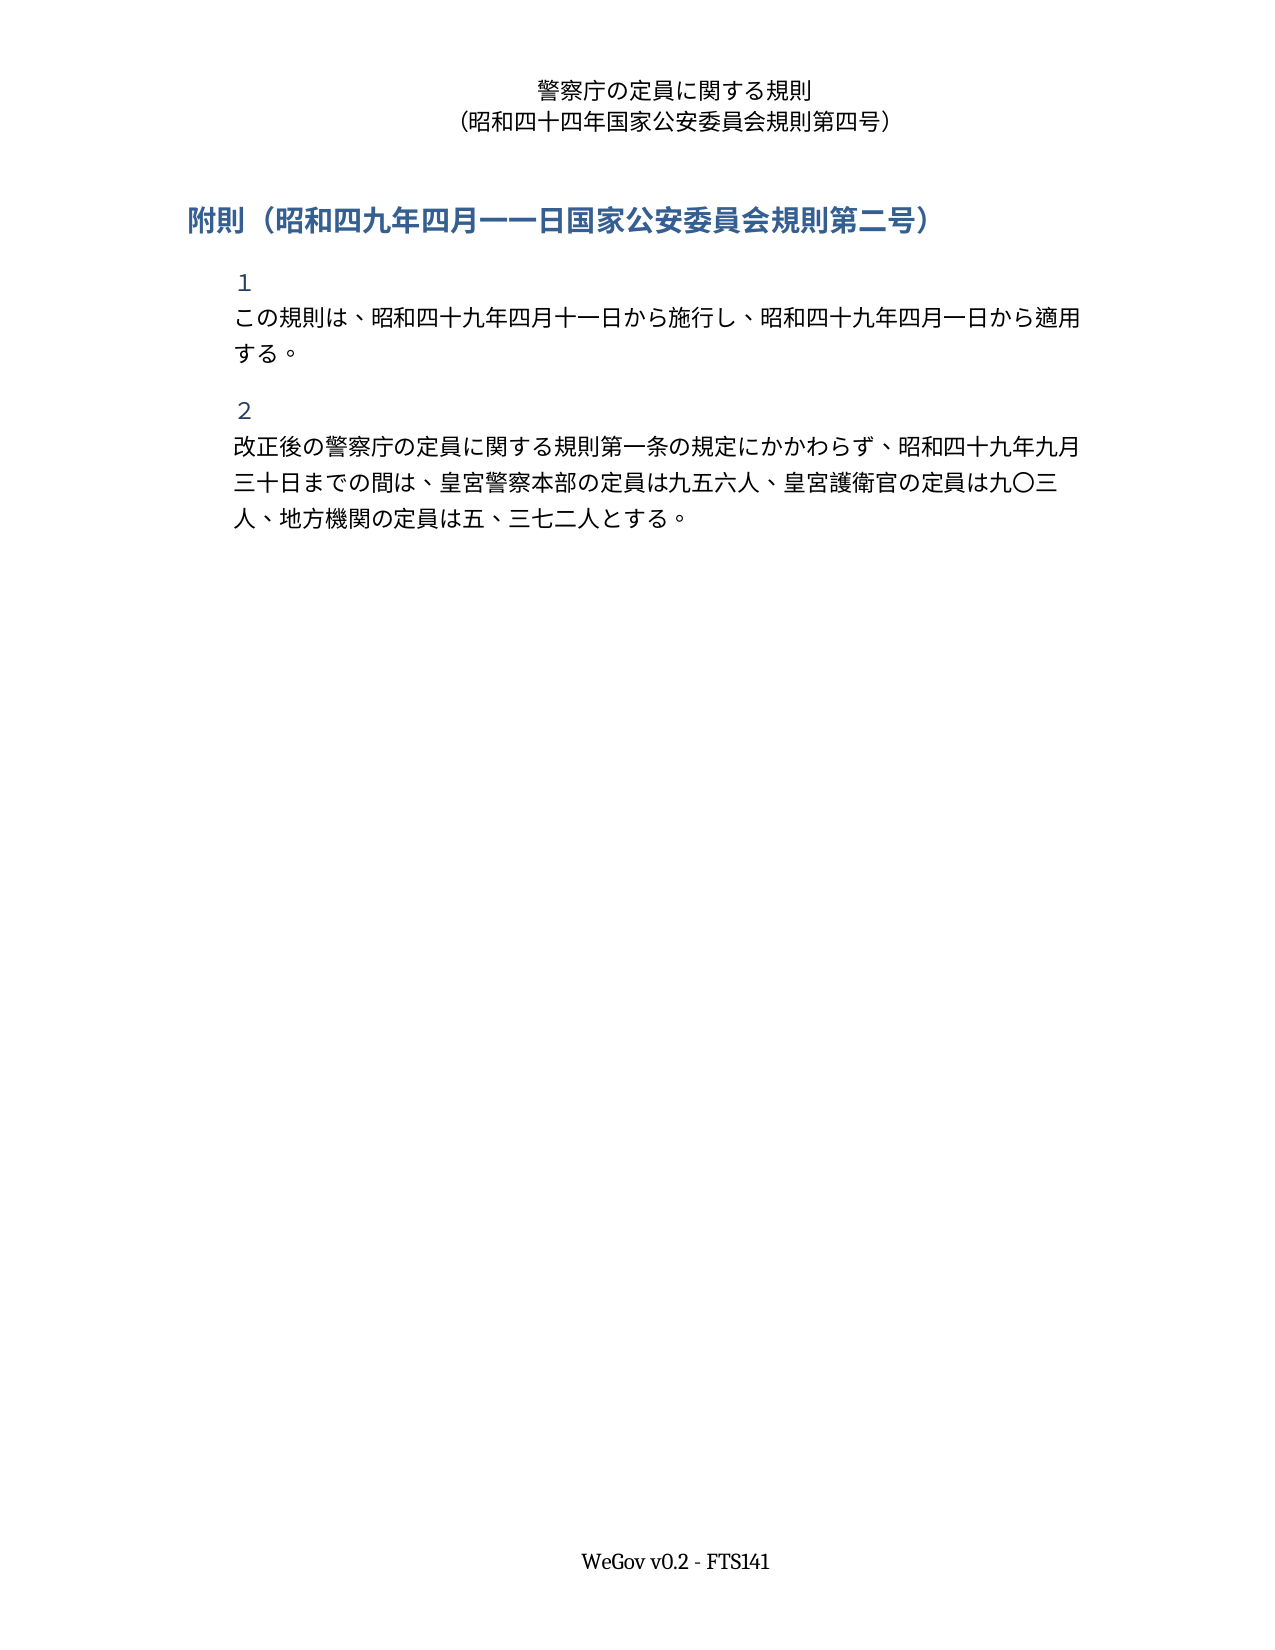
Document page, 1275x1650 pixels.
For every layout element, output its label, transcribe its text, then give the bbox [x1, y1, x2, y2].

text この規則は、昭和四十九年四月十一日から施行し、昭和四十九年四月一日から適用する。 [233, 302, 1087, 369]
text 改正後の警察庁の定員に関する規則第一条の規定にかかわらず、昭和四十九年九月三十日までの間は、皇宮警察本部の定員は九五六人、皇宮護衛官の定員は九〇三人、地方機関の定員は五、三七二人とする。 [233, 431, 1087, 534]
subtitle 附則（昭和四九年四月一一日国家公安委員会規則第二号） [187, 200, 1087, 240]
subtitle １ [233, 266, 1087, 298]
subtitle ２ [233, 395, 1087, 426]
